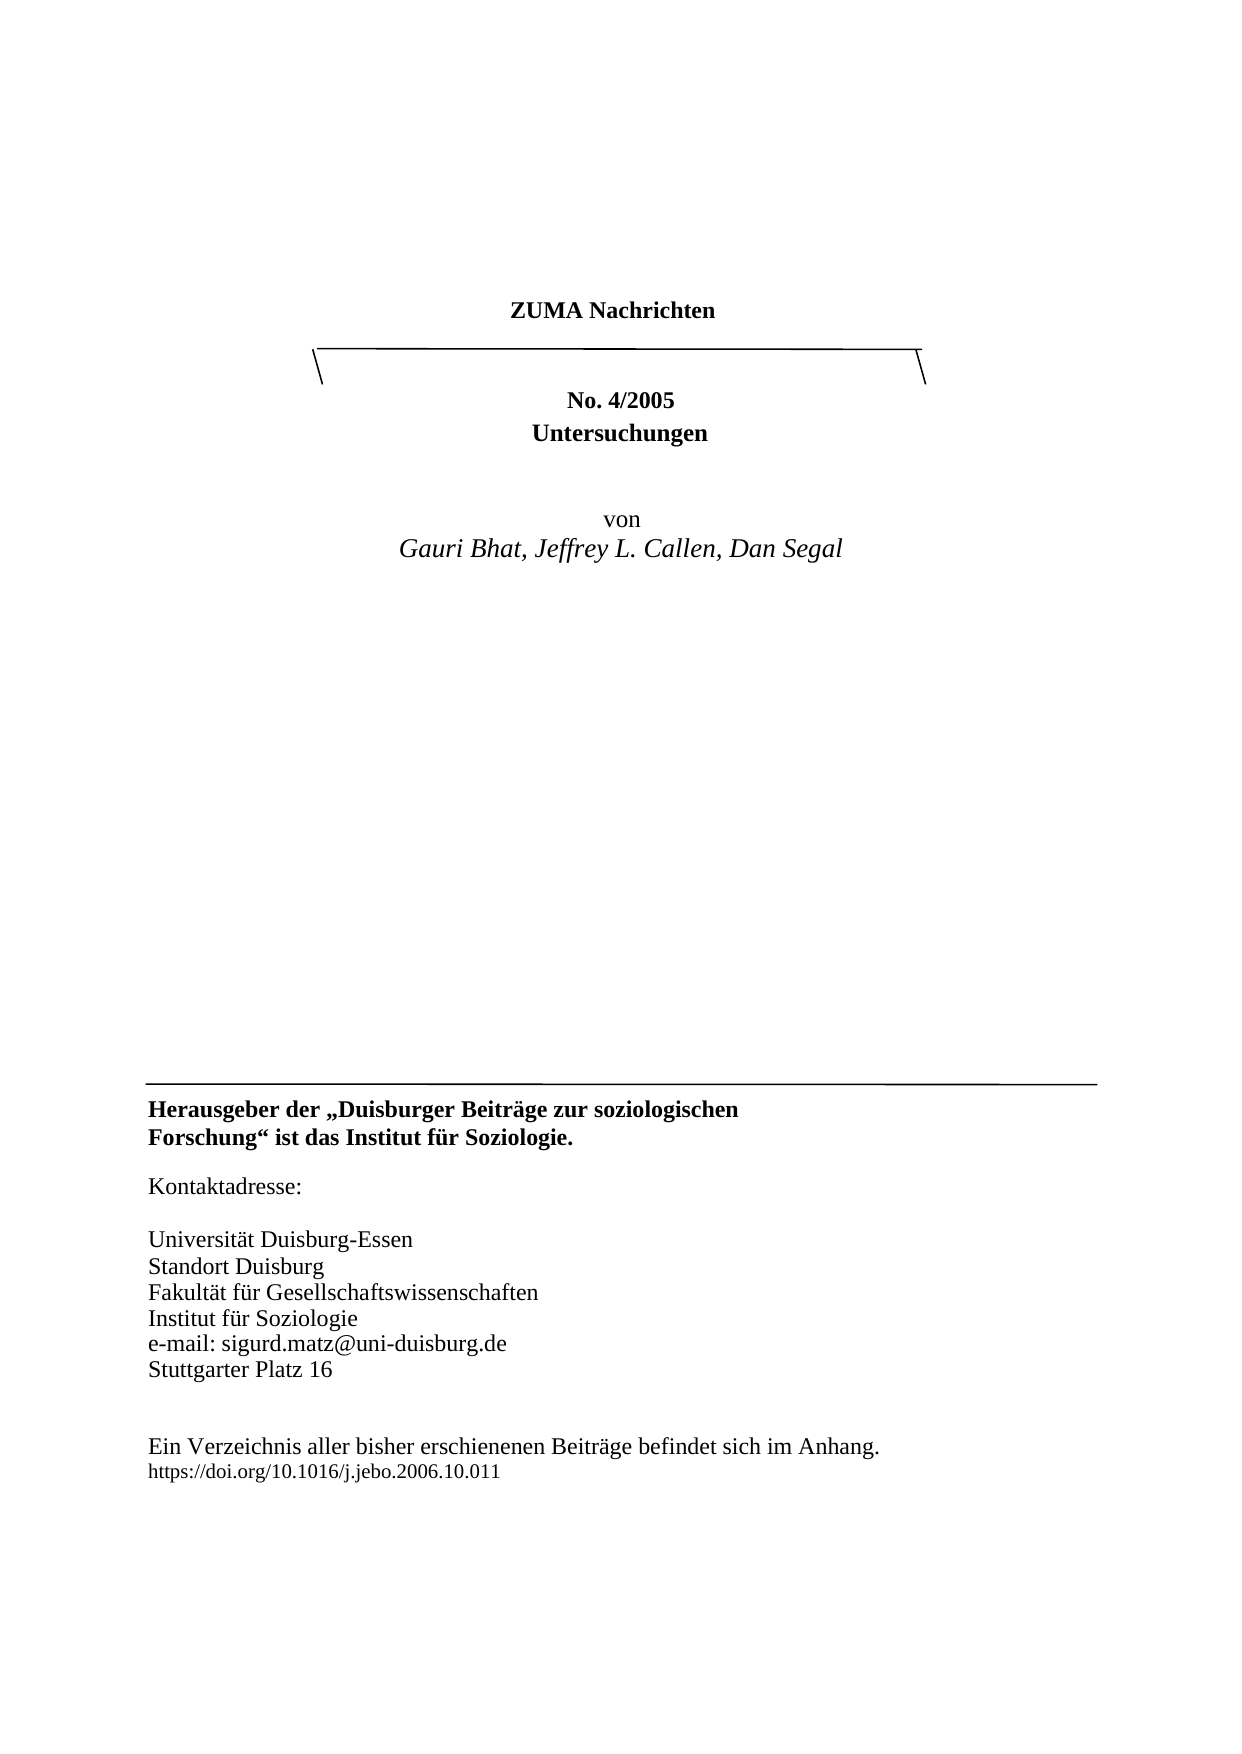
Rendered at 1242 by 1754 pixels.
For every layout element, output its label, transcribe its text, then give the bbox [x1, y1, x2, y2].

text Gauri Bhat, Jeffrey L. Callen, Dan Segal [148, 533, 1094, 564]
text Herausgeber der „Duisburger Beiträge zur soziologischen Forschung“ ist das Institut für Soziologie. [148, 1096, 837, 1150]
text No. 4/2005 [148, 386, 1094, 414]
text https://doi.org/10.1016/j.jebo.2006.10.011 [148, 1459, 1092, 1483]
text Kontaktadresse: [148, 1172, 1092, 1199]
text Institut für Soziologie [148, 1306, 1092, 1332]
text Standort Duisburg [148, 1253, 1092, 1280]
text Fakultät für Gesellschaftswissenschaften [148, 1280, 1092, 1306]
text Ein Verzeichnis aller bisher erschienenen Beiträge befindet sich im Anhang. [148, 1432, 1092, 1459]
text Stuttgarter Platz 16 [148, 1357, 443, 1383]
text Universität Duisburg-Essen [148, 1225, 1092, 1253]
text von [148, 504, 1096, 533]
text e-mail: sigurd.matz@uni-duisburg.de [148, 1332, 1092, 1357]
text ZUMA Nachrichten [148, 297, 1077, 324]
text Untersuchungen [148, 418, 1092, 446]
